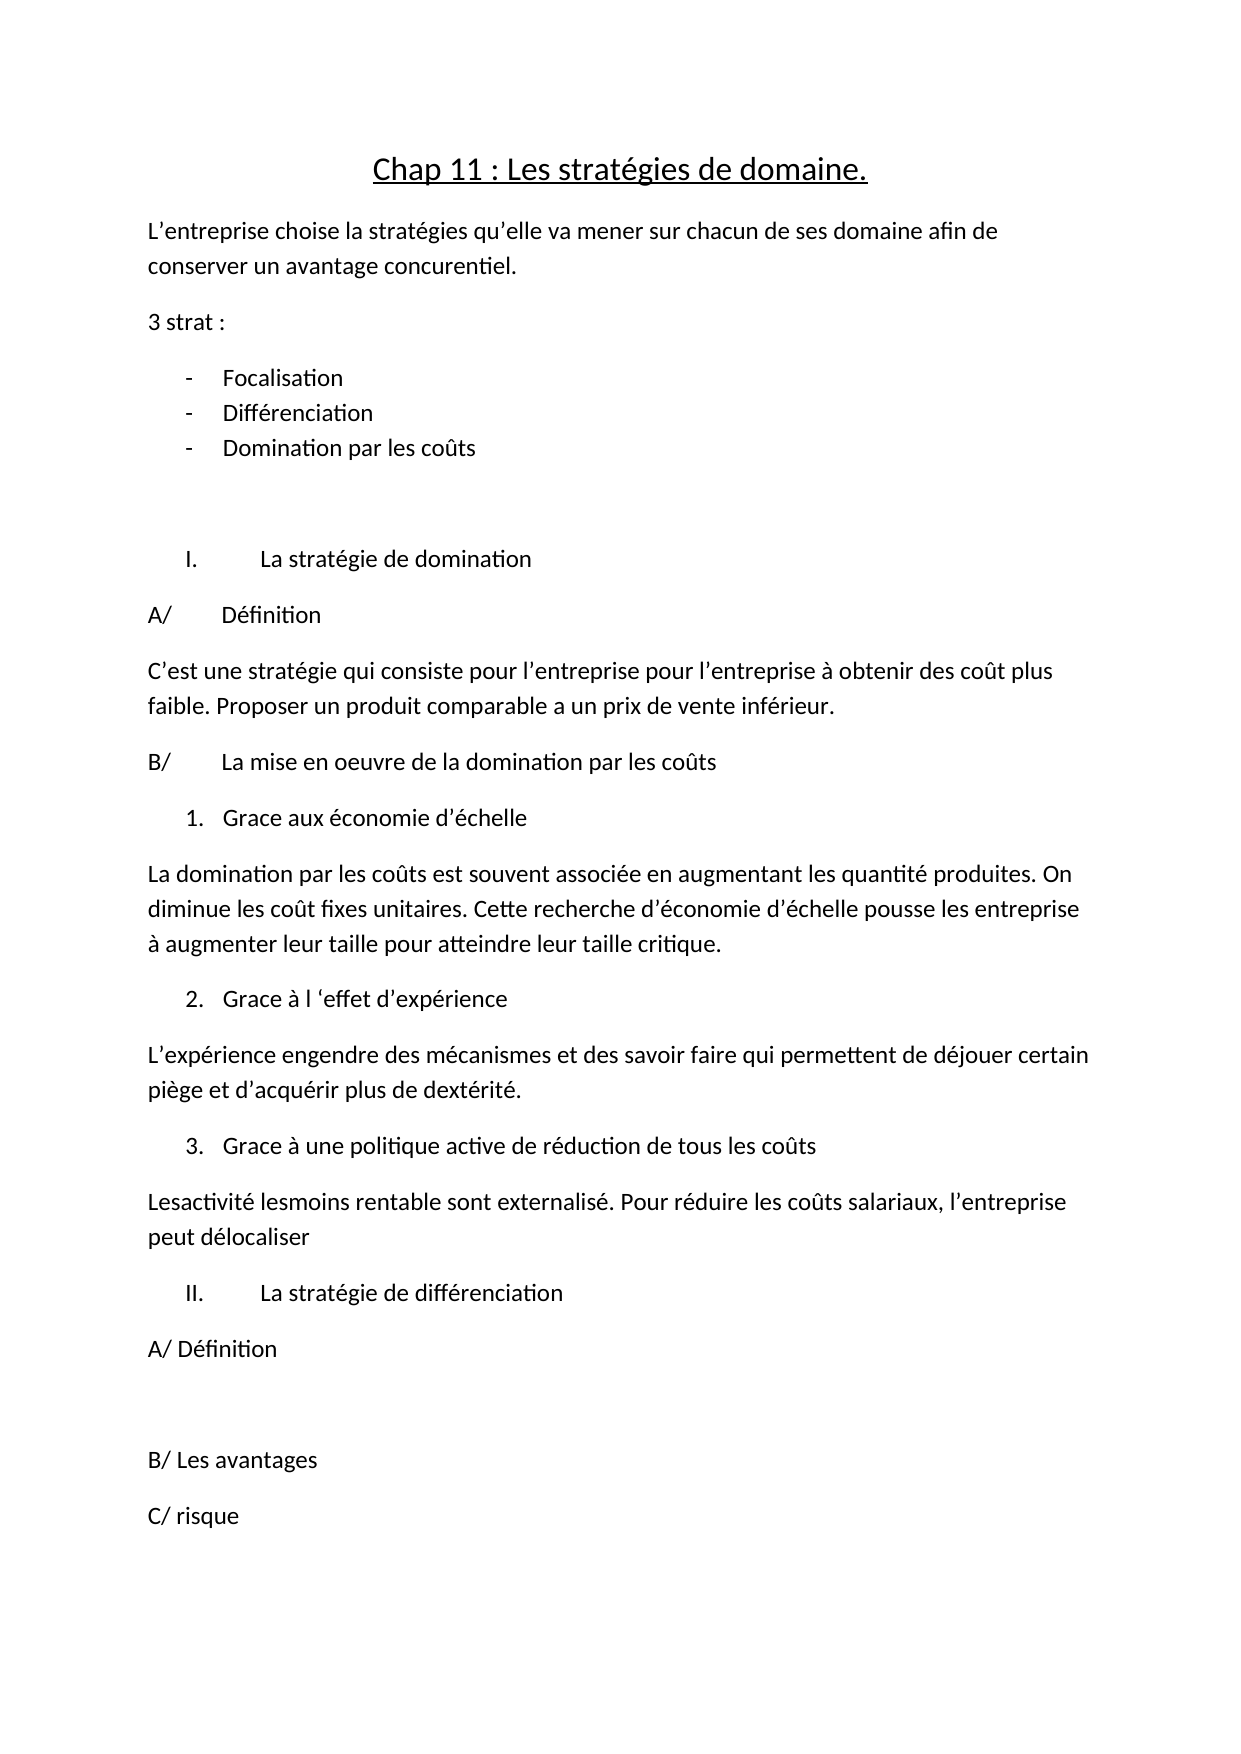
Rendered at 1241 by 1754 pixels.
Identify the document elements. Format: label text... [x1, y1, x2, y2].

text L’expérience engendre des mécanismes et des savoir faire qui permettent de déjouer certain piège et d’acquérir plus de dextérité. [148, 1039, 1093, 1105]
list Grace à une politique active de réduction de tous les coûts [185, 1130, 1093, 1161]
text Chap 11 : Les stratégies de domaine. [148, 148, 1093, 188]
text A/ Définition [148, 1333, 1093, 1363]
list Grace aux économie d’échelle [185, 802, 1093, 832]
list Grace à l ‘effet d’expérience [185, 983, 1093, 1014]
text 3 strat : [148, 306, 1093, 337]
text L’entreprise choise la stratégies qu’elle va mener sur chacun de ses domaine afin de conserver un avantage concurentiel. [148, 215, 1093, 281]
list La stratégie de domination [185, 543, 1093, 574]
text B/ Les avantages [148, 1444, 1093, 1475]
text Lesactivité lesmoins rentable sont externalisé. Pour réduire les coûts salariaux, l’entreprise peut délocaliser [148, 1186, 1093, 1252]
text C/ risque [148, 1500, 1093, 1531]
text La domination par les coûts est souvent associée en augmentant les quantité produites. On diminue les coût fixes unitaires. Cette recherche d’économie d’échelle pousse les entreprise à augmenter leur taille pour atteindre leur taille critique. [148, 858, 1093, 958]
text C’est une stratégie qui consiste pour l’entreprise pour l’entreprise à obtenir des coût plus faible. Proposer un produit comparable a un prix de vente inférieur. [148, 655, 1093, 721]
list Différenciation [185, 397, 1093, 427]
text A/ Définition [148, 599, 1093, 630]
list Domination par les coûts [185, 432, 1093, 462]
list Focalisation [185, 362, 1093, 392]
list La stratégie de différenciation [185, 1277, 1093, 1307]
text B/ La mise en oeuvre de la domination par les coûts [148, 746, 1093, 777]
